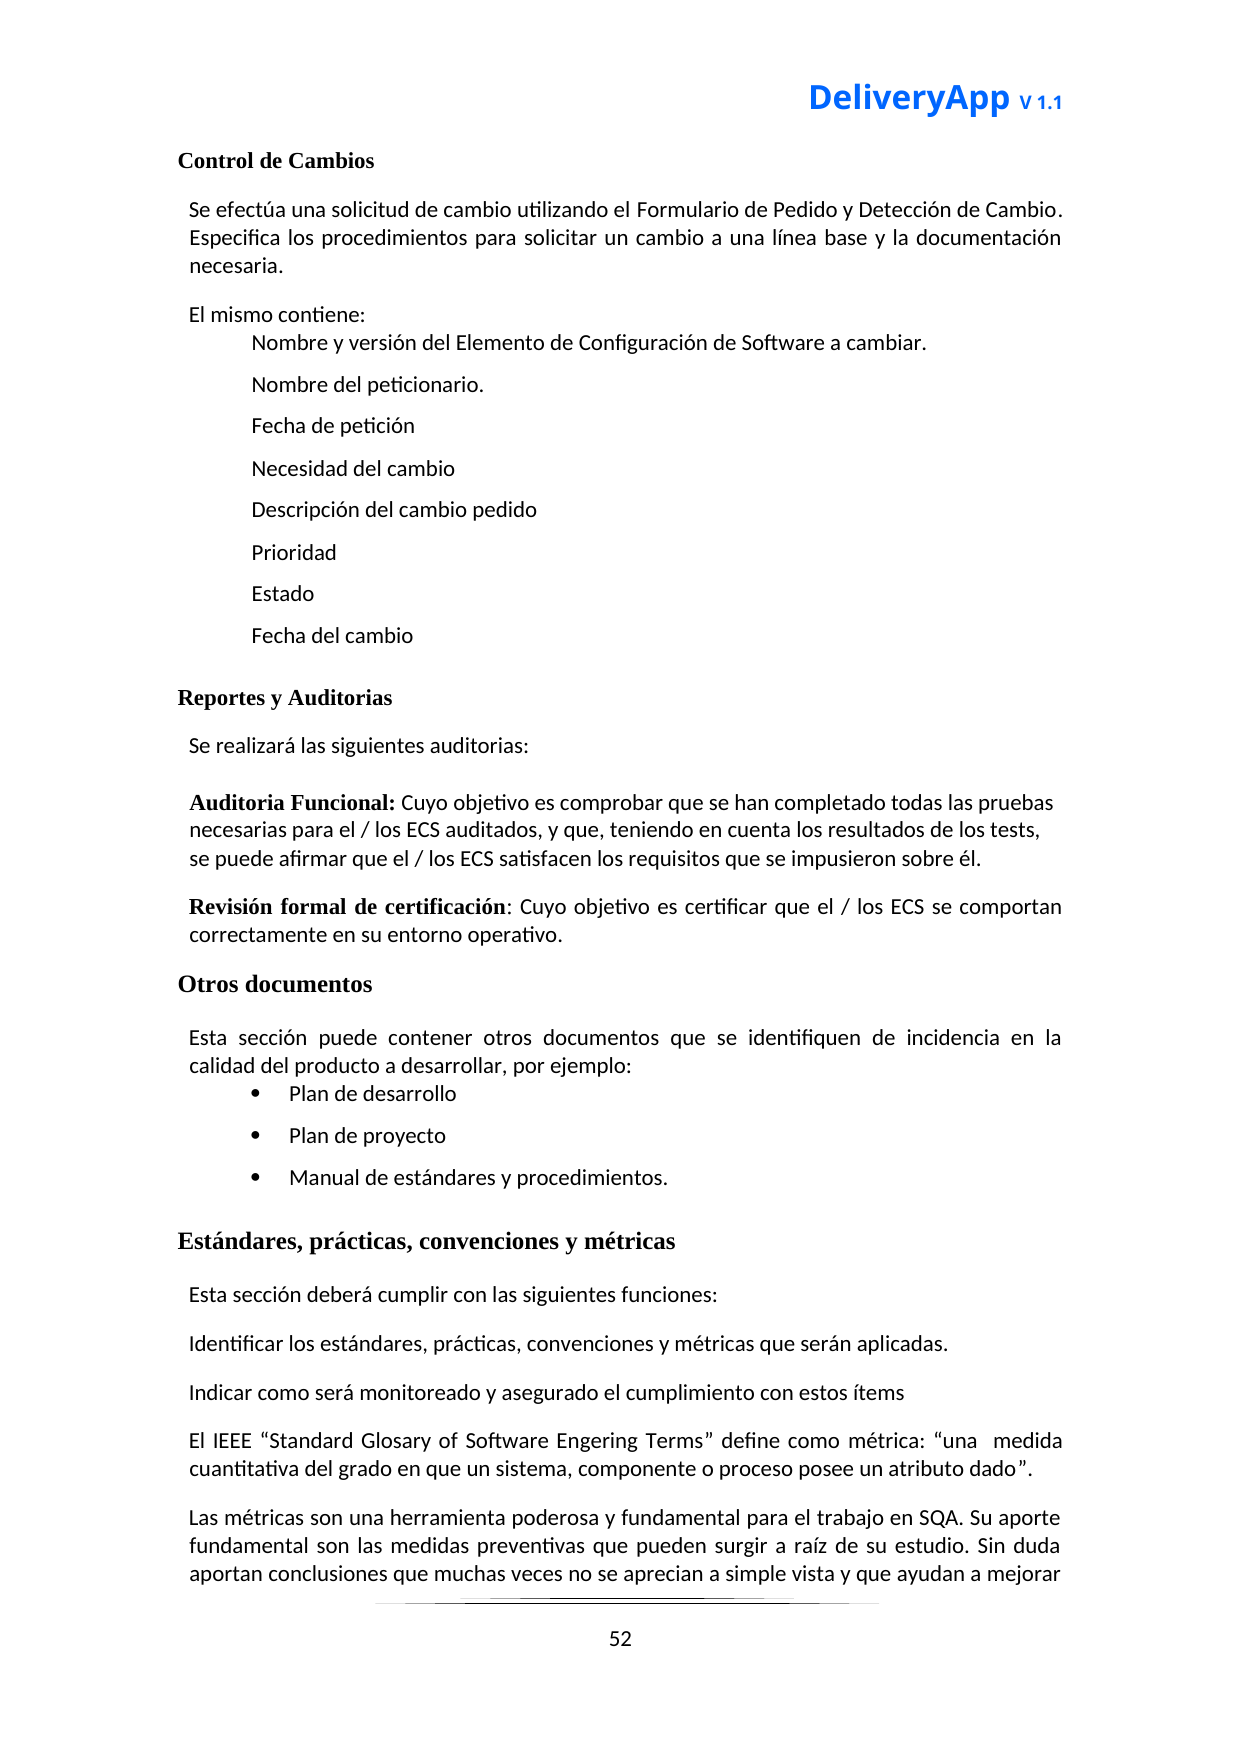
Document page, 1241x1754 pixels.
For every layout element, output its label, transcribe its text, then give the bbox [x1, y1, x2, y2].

text Nombre y versión del Elemento de Configuración de Software a cambiar. [251, 328, 1063, 356]
text Prioridad [251, 538, 1063, 566]
text Identificar los estándares, prácticas, convenciones y métricas que serán aplicadas. [188, 1329, 1063, 1357]
text Estándares, prácticas, convenciones y métricas [177, 1226, 1063, 1255]
text Plan de proyecto [251, 1121, 1063, 1149]
text Se efectúa una solicitud de cambio utilizando el Formulario de Pedido y Detección de Cambio. Especifica los procedimientos para solicitar un cambio a una línea base y la documentación necesaria. [188, 195, 1063, 279]
text Plan de desarrollo [251, 1079, 1063, 1107]
text Fecha de petición [251, 412, 1063, 440]
text Esta sección puede contener otros documentos que se identifiquen de incidencia en la calidad del producto a desarrollar, por ejemplo: [188, 1023, 1063, 1079]
text Descripción del cambio pedido [251, 496, 1063, 524]
text Necesidad del cambio [251, 454, 1063, 482]
text Revisión formal de certificación: Cuyo objetivo es certificar que el / los ECS se comportan correctamente en su entorno operativo. [188, 892, 1063, 948]
text Manual de estándares y procedimientos. [251, 1163, 1063, 1191]
text Reportes y Auditorias [177, 684, 1063, 711]
text Control de Cambios [177, 148, 1063, 174]
text Esta sección deberá cumplir con las siguientes funciones: [188, 1280, 1063, 1308]
text Fecha del cambio [251, 622, 1063, 649]
text Nombre del peticionario. [251, 370, 1063, 398]
text Estado [251, 579, 1063, 608]
text Se realizará las siguientes auditorias: Auditoria Funcional: Cuyo objetivo es comprobar que se han completado todas las pruebas necesarias para el / los ECS auditados, y que, teniendo en cuenta los resultados de los tests, se puede afirmar que el / los ECS satisfacen los requisitos que se impusieron sobre él. [188, 732, 1063, 872]
text El mismo contiene: [188, 300, 1063, 328]
text Indicar como será monitoreado y asegurado el cumplimiento con estos ítems [188, 1378, 1063, 1406]
text El IEEE “Standard Glosary of Software Engering Terms” define como métrica: “una medida cuantitativa del grado en que un sistema, componente o proceso posee un atributo dado”. [188, 1426, 1063, 1482]
text Otros documentos [177, 969, 1063, 998]
